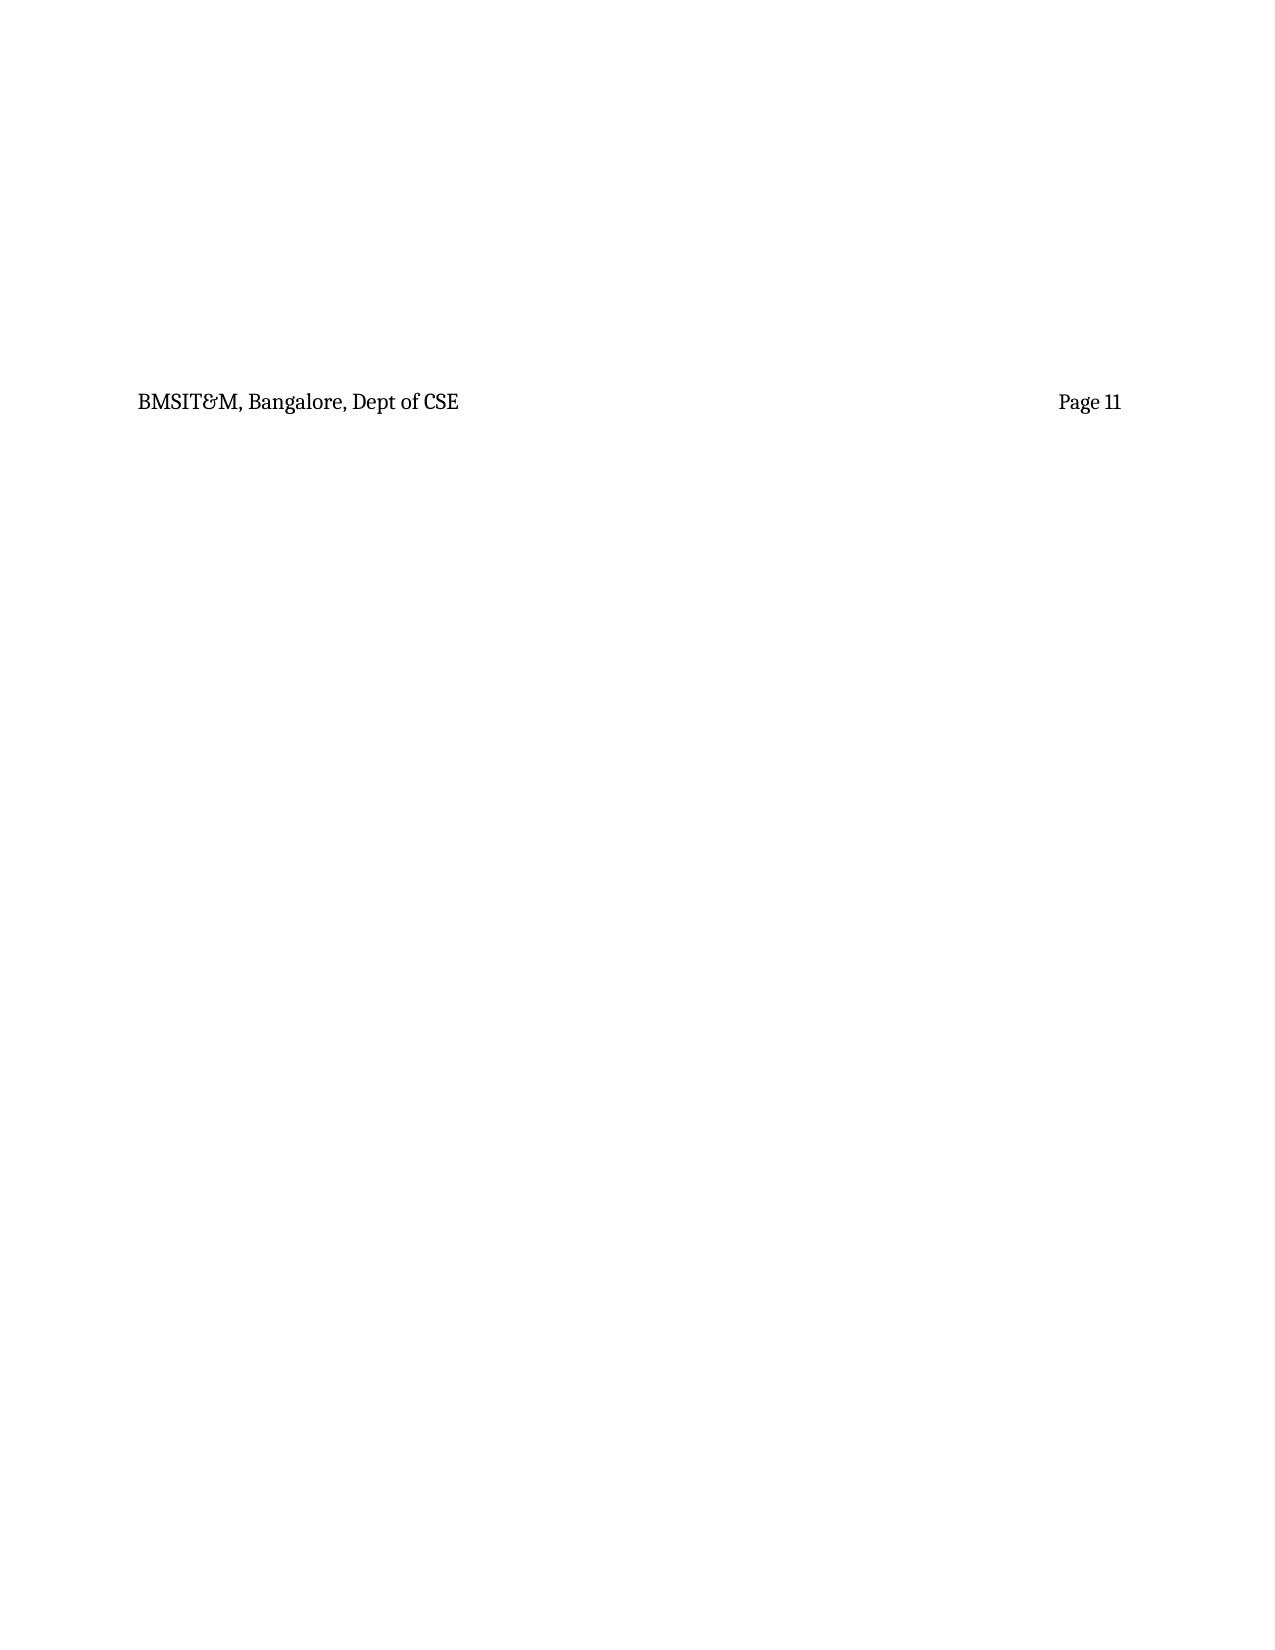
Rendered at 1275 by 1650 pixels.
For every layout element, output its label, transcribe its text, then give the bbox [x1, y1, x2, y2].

text BMSIT&M, Bangalore, Dept of CSE Page 11 [137, 389, 1137, 415]
